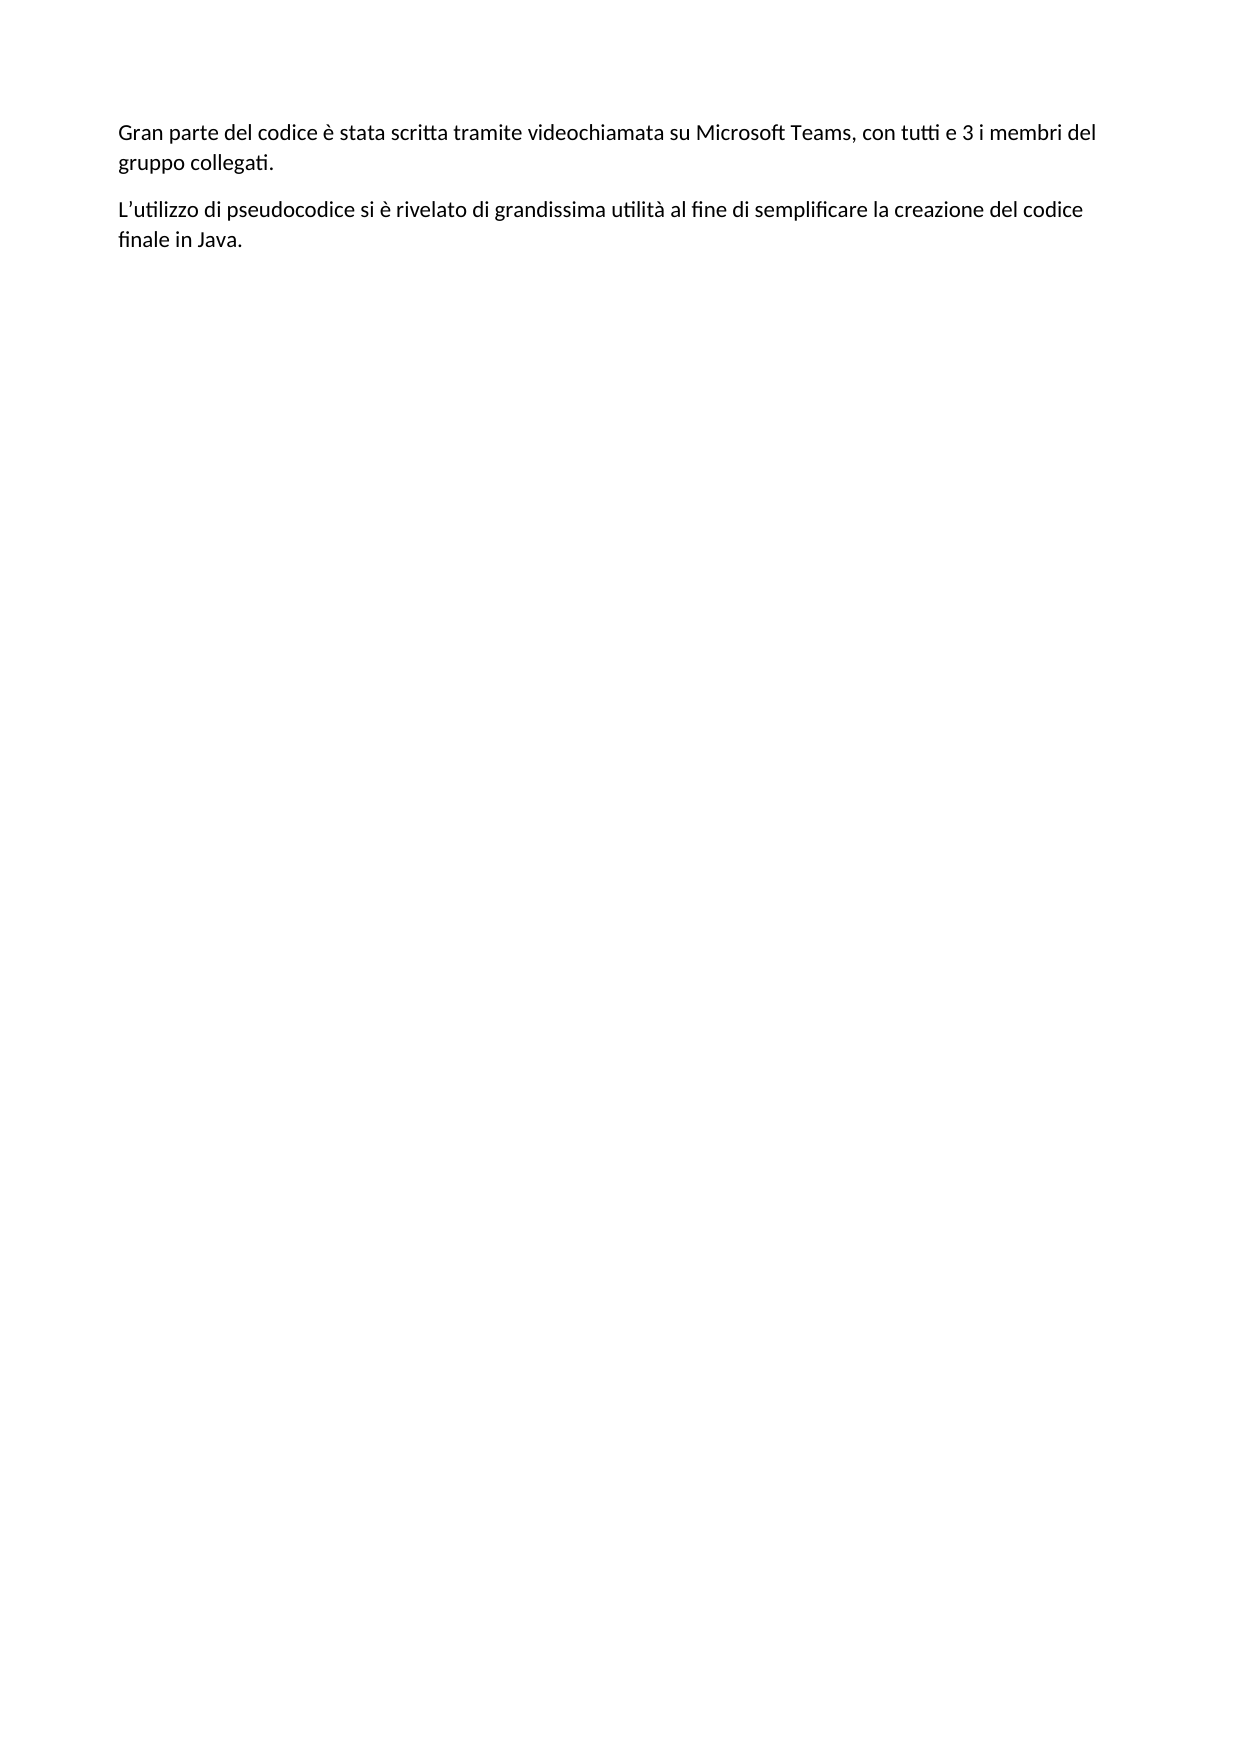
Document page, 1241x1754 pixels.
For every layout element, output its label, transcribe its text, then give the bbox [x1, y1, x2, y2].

text Gran parte del codice è stata scritta tramite videochiamata su Microsoft Teams, con tutti e 3 i membri del gruppo collegati. [118, 118, 1122, 176]
text L’utilizzo di pseudocodice si è rivelato di grandissima utilità al fine di semplificare la creazione del codice finale in Java. [118, 195, 1122, 253]
